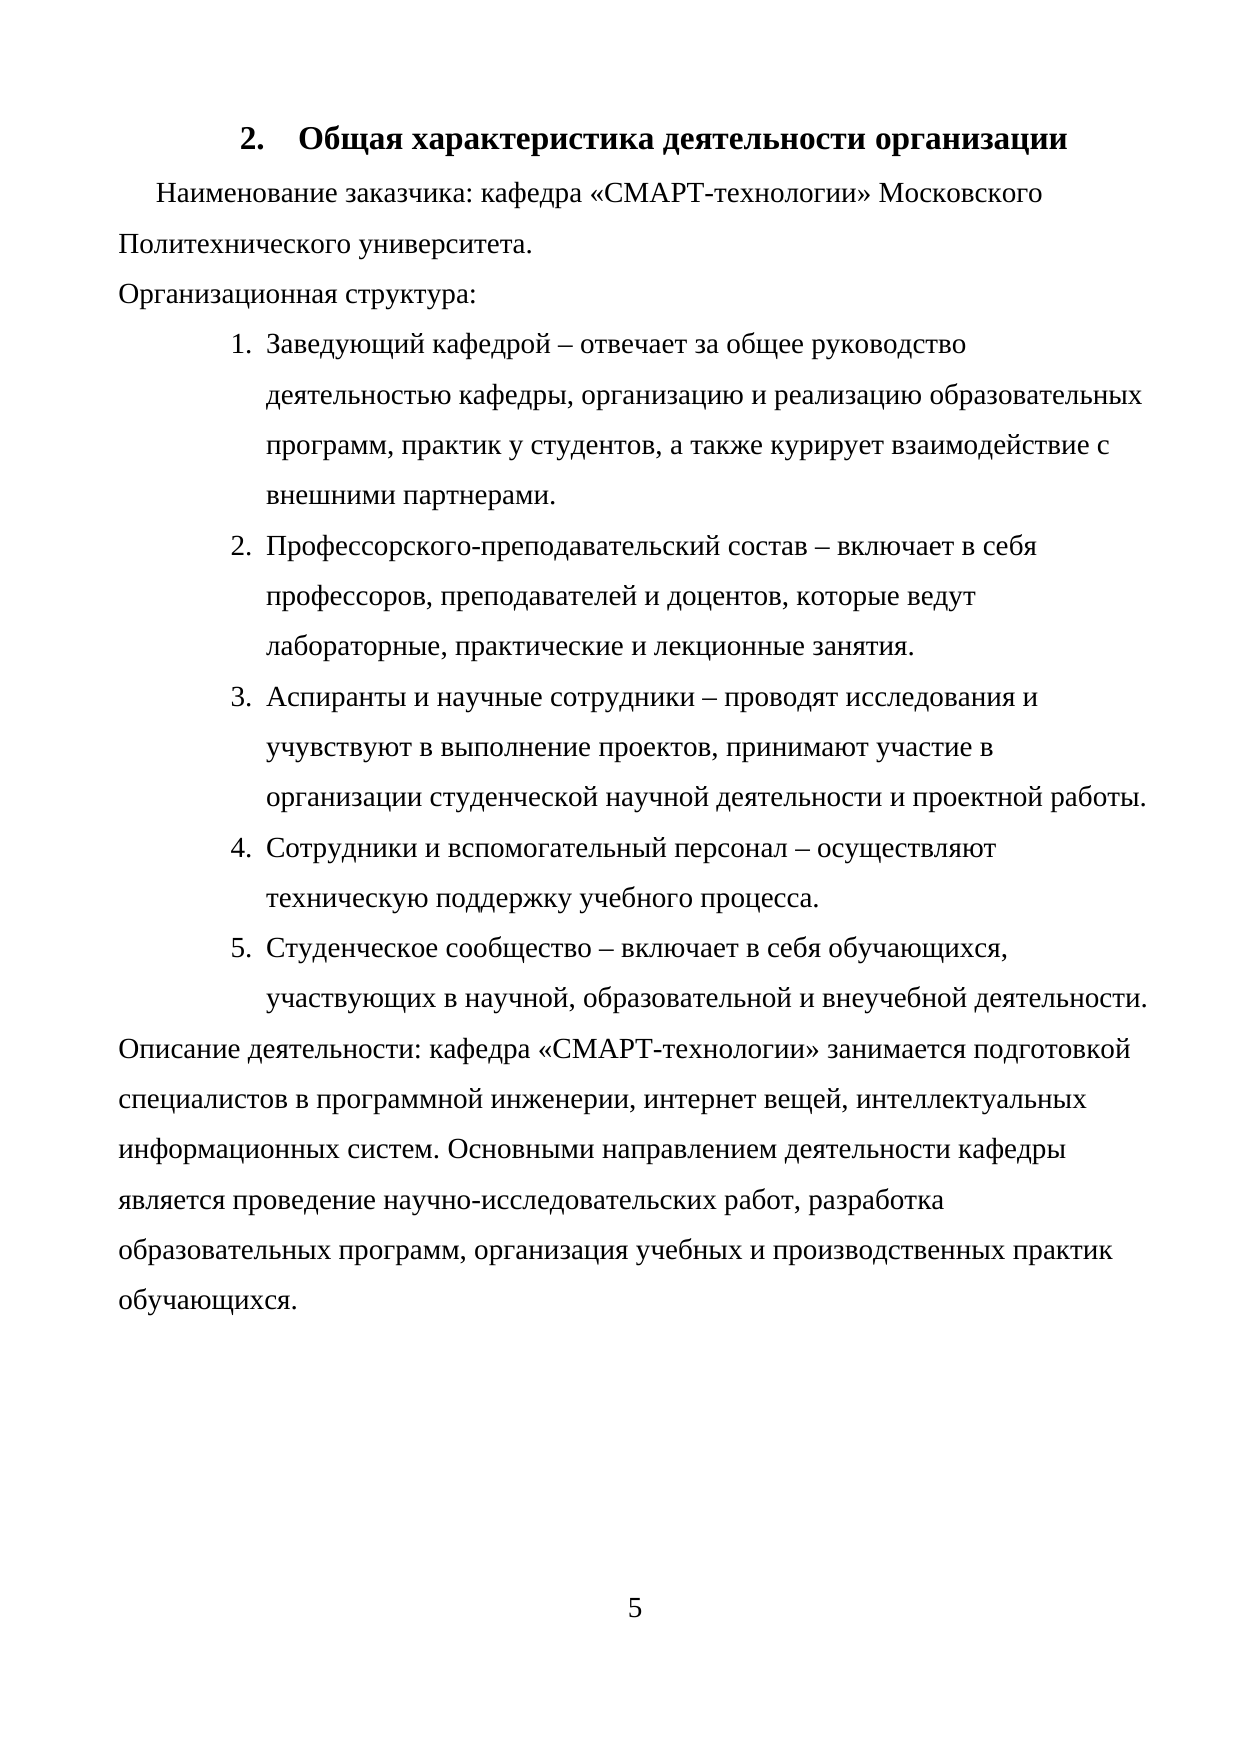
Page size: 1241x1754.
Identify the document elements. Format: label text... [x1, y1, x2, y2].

text Описание деятельности: кафедра «СМАРТ-технологии» занимается подготовкой специалистов в программной инженерии, интернет вещей, интеллектуальных информационных систем. Основными направлением деятельности кафедры является проведение научно-исследовательских работ, разработка образовательных программ, организация учебных и производственных практик обучающихся. [118, 1031, 1152, 1316]
list Сотрудники и вспомогательный персонал – осуществляют техническую поддержку учебного процесса. [230, 830, 1152, 913]
list Аспиранты и научные сотрудники – проводят исследования и учувствуют в выполнение проектов, принимают участие в организации студенческой научной деятельности и проектной работы. [230, 679, 1152, 813]
text 2. Общая характеристика деятельности организации [156, 118, 1152, 156]
list Профессорского-преподавательский состав – включает в себя профессоров, преподавателей и доцентов, которые ведут лабораторные, практические и лекционные занятия. [230, 528, 1152, 662]
list Заведующий кафедрой – отвечает за общее руководство деятельностью кафедры, организацию и реализацию образовательных программ, практик у студентов, а также курирует взаимодействие с внешними партнерами. [230, 327, 1152, 511]
list Студенческое сообщество – включает в себя обучающихся, участвующих в научной, образовательной и внеучебной деятельности. [230, 930, 1152, 1014]
text Наименование заказчика: кафедра «СМАРТ-технологии» Московского Политехнического университета. [118, 176, 1152, 259]
text Организационная структура: [118, 276, 1152, 310]
